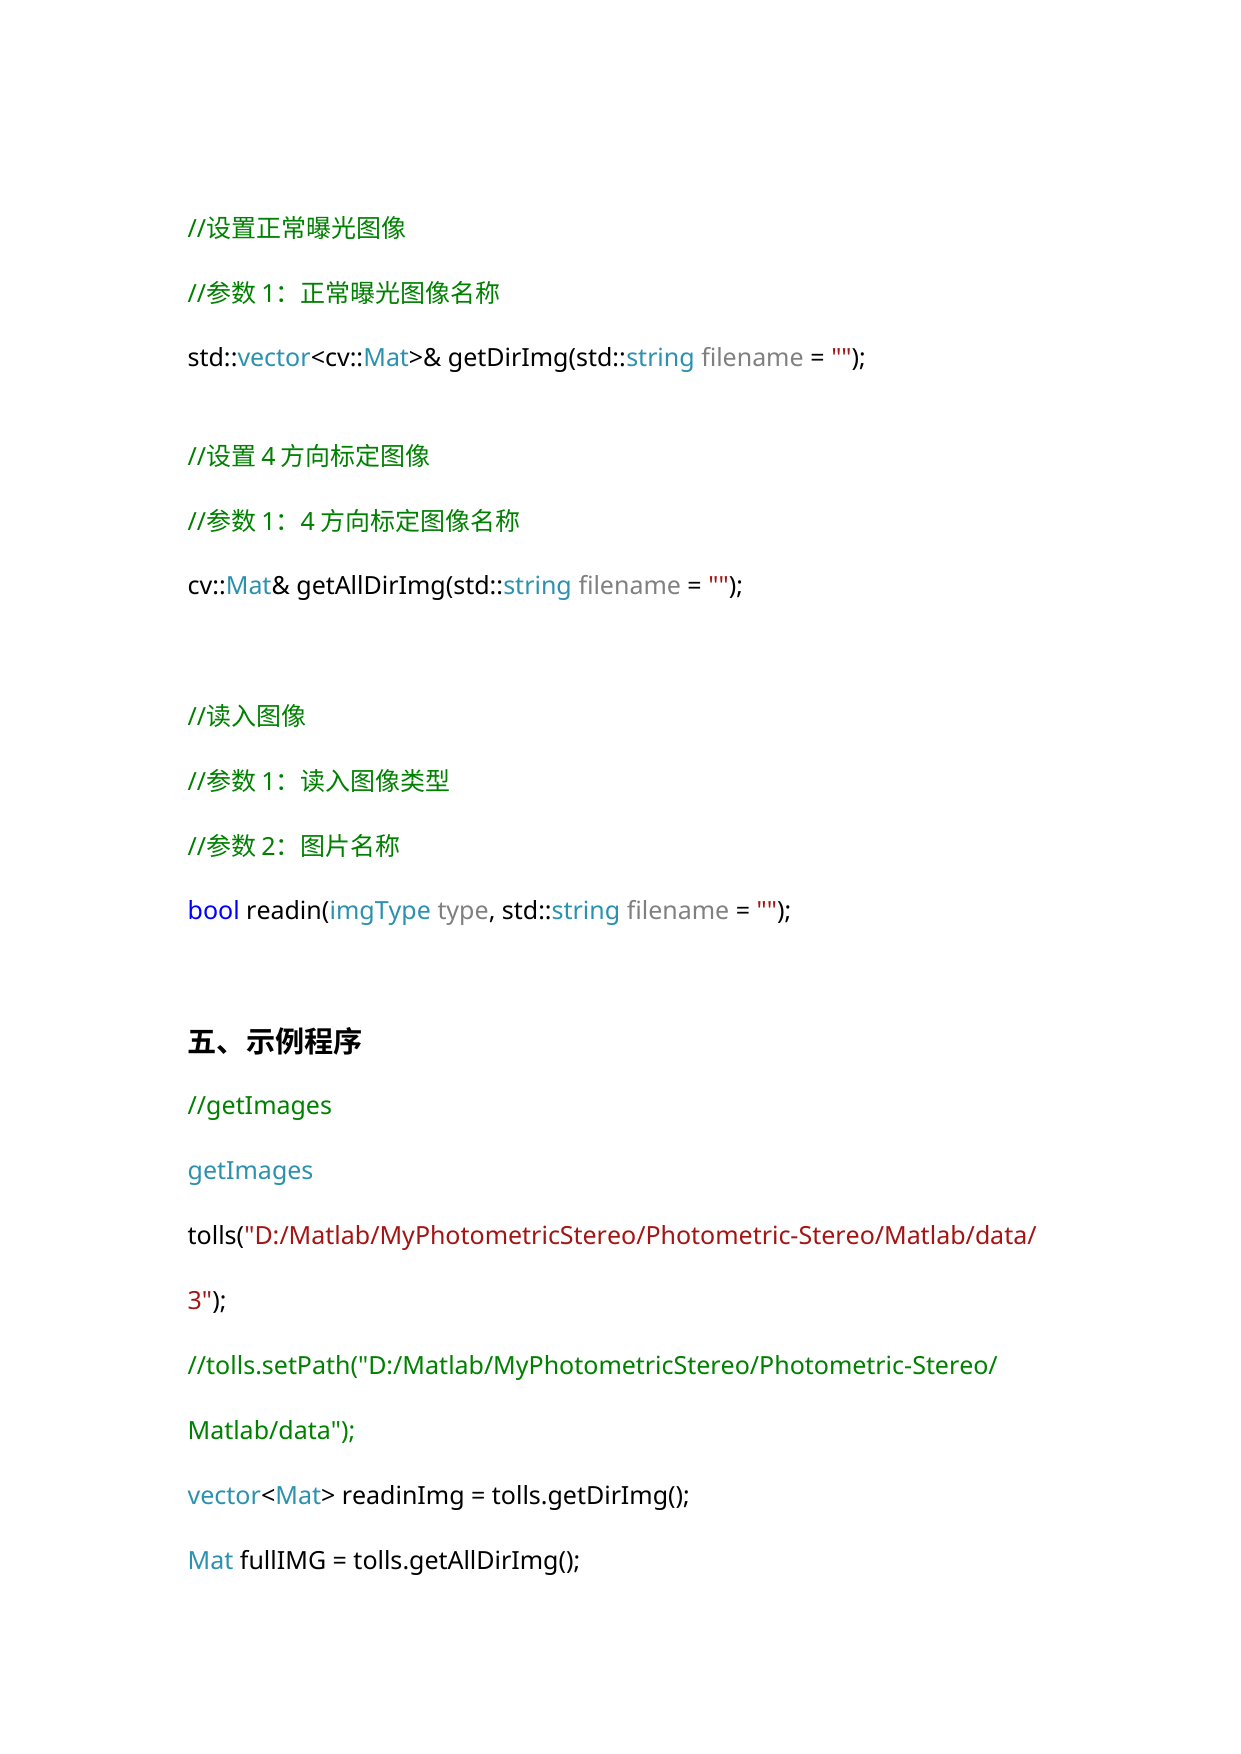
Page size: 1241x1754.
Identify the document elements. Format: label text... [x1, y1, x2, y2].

text vector<Mat> readinImg = tolls.getDirImg(); [187, 1462, 1053, 1527]
text //参数2：图片名称 [187, 812, 1053, 877]
text //tolls.setPath("D:/Matlab/MyPhotometricStereo/Photometric-Stereo/Matlab/data"); [187, 1332, 1053, 1462]
text //设置4方向标定图像 [187, 422, 1053, 487]
text cv::Mat& getAllDirImg(std::string filename = ""); [187, 552, 1053, 617]
text bool readin(imgType type, std::string filename = ""); [187, 877, 1053, 942]
text getImages tolls("D:/Matlab/MyPhotometricStereo/Photometric-Stereo/Matlab/data/3"); [187, 1137, 1053, 1332]
text 五、示例程序 [187, 1007, 1053, 1072]
text //参数1：4方向标定图像名称 [187, 487, 1053, 552]
text std::vector<cv::Mat>& getDirImg(std::string filename = ""); [187, 324, 1053, 389]
text //getImages [187, 1072, 1053, 1137]
text Mat fullIMG = tolls.getAllDirImg(); [187, 1527, 1053, 1592]
text //设置正常曝光图像 [187, 194, 1053, 259]
text //读入图像 [187, 682, 1053, 747]
text //参数1：正常曝光图像名称 [187, 259, 1053, 324]
text //参数1：读入图像类型 [187, 747, 1053, 812]
